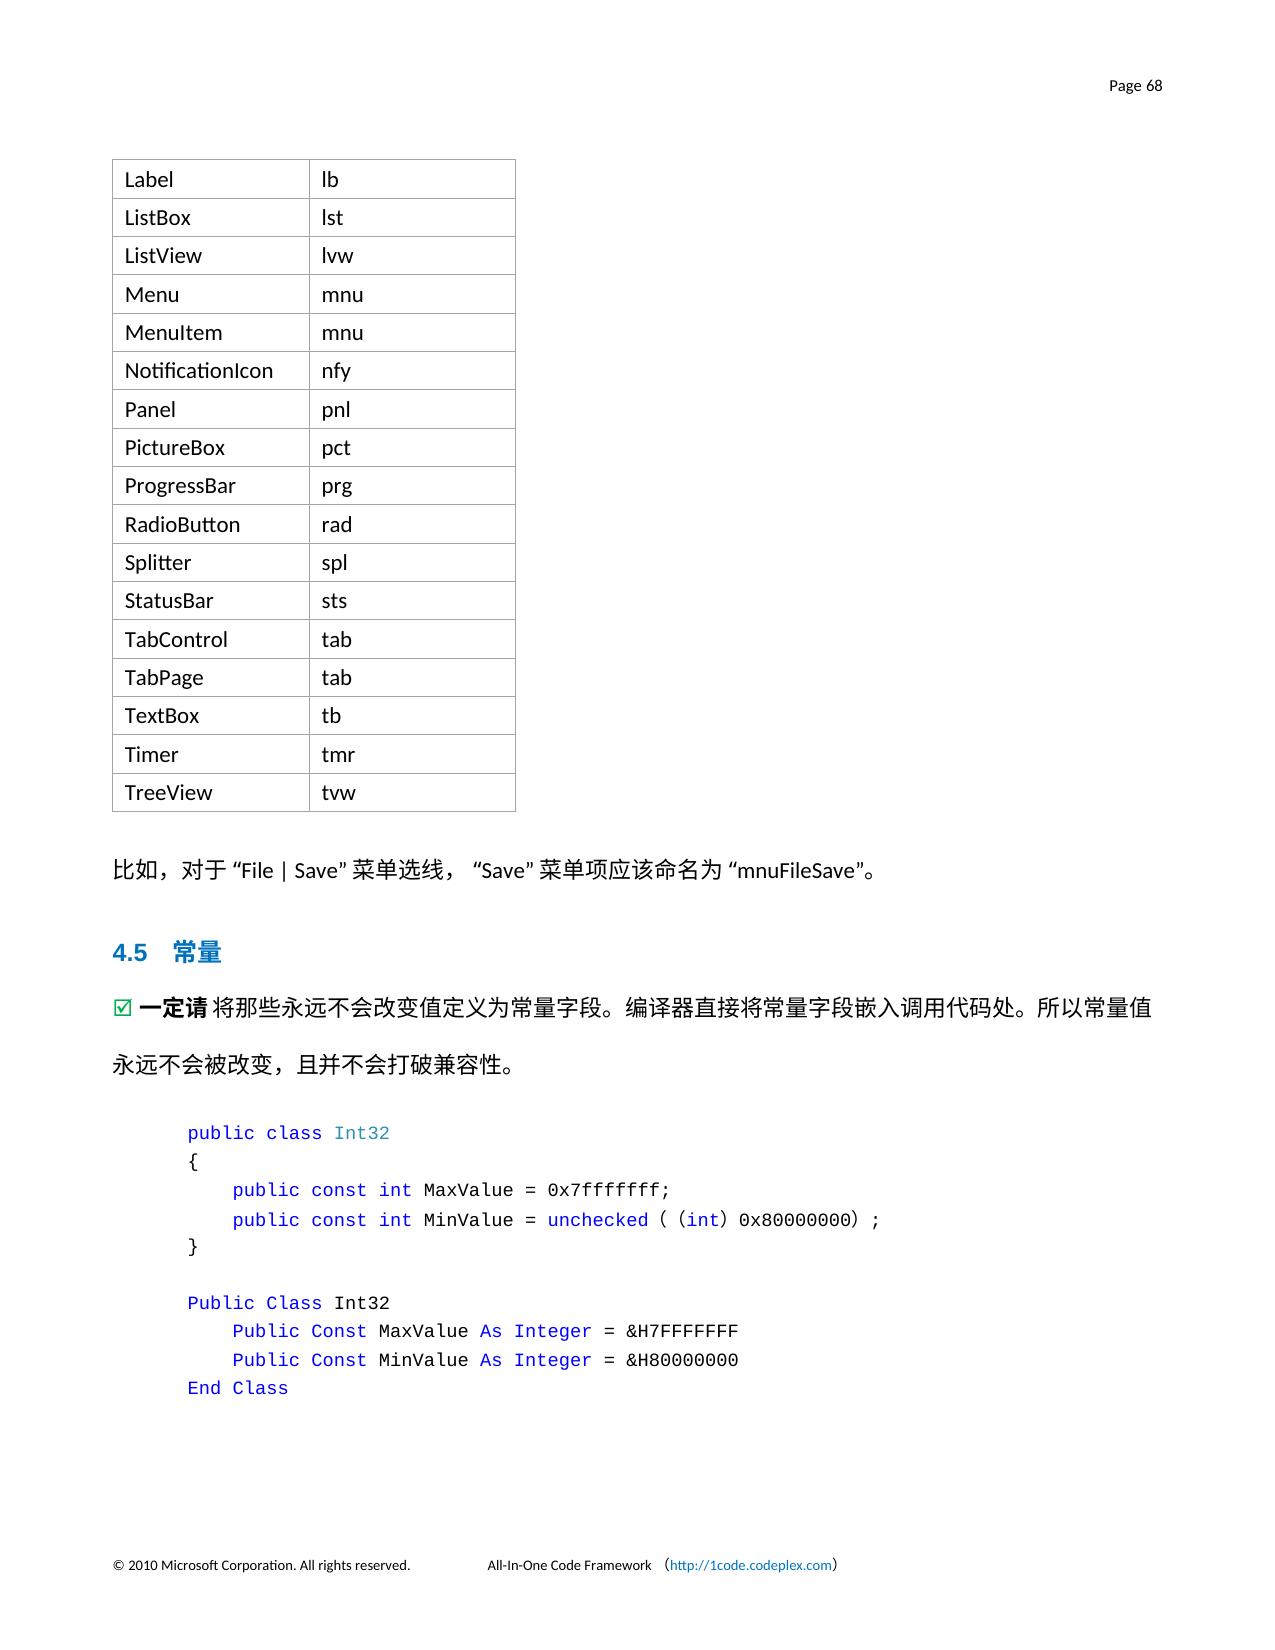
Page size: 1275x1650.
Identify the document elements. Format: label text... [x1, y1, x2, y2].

subtitle 常量 [112, 922, 1162, 978]
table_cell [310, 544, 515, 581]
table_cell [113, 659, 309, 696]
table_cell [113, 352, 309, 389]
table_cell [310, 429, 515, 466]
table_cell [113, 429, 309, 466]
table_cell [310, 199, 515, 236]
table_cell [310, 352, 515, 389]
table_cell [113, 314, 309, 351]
text Public Const MinValue As Integer = &H80000000 [187, 1347, 1162, 1375]
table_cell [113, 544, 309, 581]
text Public Class Int32 [187, 1290, 1162, 1318]
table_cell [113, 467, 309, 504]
text 一定请 将那些永远不会改变值定义为常量字段。编译器直接将常量字段嵌入调用代码处。所以常量值永远不会被改变，且并不会打破兼容性。 [112, 978, 1162, 1092]
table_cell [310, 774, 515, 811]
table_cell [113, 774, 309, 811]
text public const int MaxValue = 0x7fffffff; [187, 1177, 1162, 1205]
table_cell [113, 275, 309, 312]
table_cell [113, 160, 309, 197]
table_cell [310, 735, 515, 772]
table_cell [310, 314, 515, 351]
text Public Const MaxValue As Integer = &H7FFFFFFF [187, 1318, 1162, 1347]
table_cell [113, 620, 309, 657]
text End Class [187, 1375, 1162, 1403]
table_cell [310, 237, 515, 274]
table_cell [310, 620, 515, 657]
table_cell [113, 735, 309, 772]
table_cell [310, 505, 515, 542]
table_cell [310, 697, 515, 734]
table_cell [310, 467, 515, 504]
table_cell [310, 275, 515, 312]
text public class Int32 [187, 1120, 1162, 1148]
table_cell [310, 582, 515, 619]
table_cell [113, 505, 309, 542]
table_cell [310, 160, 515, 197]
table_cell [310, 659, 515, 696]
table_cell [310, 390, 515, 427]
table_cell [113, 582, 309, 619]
text 比如，对于 “File | Save” 菜单选线， “Save” 菜单项应该命名为 “mnuFileSave”。 [112, 840, 1162, 897]
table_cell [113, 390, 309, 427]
text } [187, 1233, 1162, 1262]
text public const int MinValue = unchecked（（int）0x80000000）; [187, 1205, 1162, 1233]
text { [187, 1148, 1162, 1177]
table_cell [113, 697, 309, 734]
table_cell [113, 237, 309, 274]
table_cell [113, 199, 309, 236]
